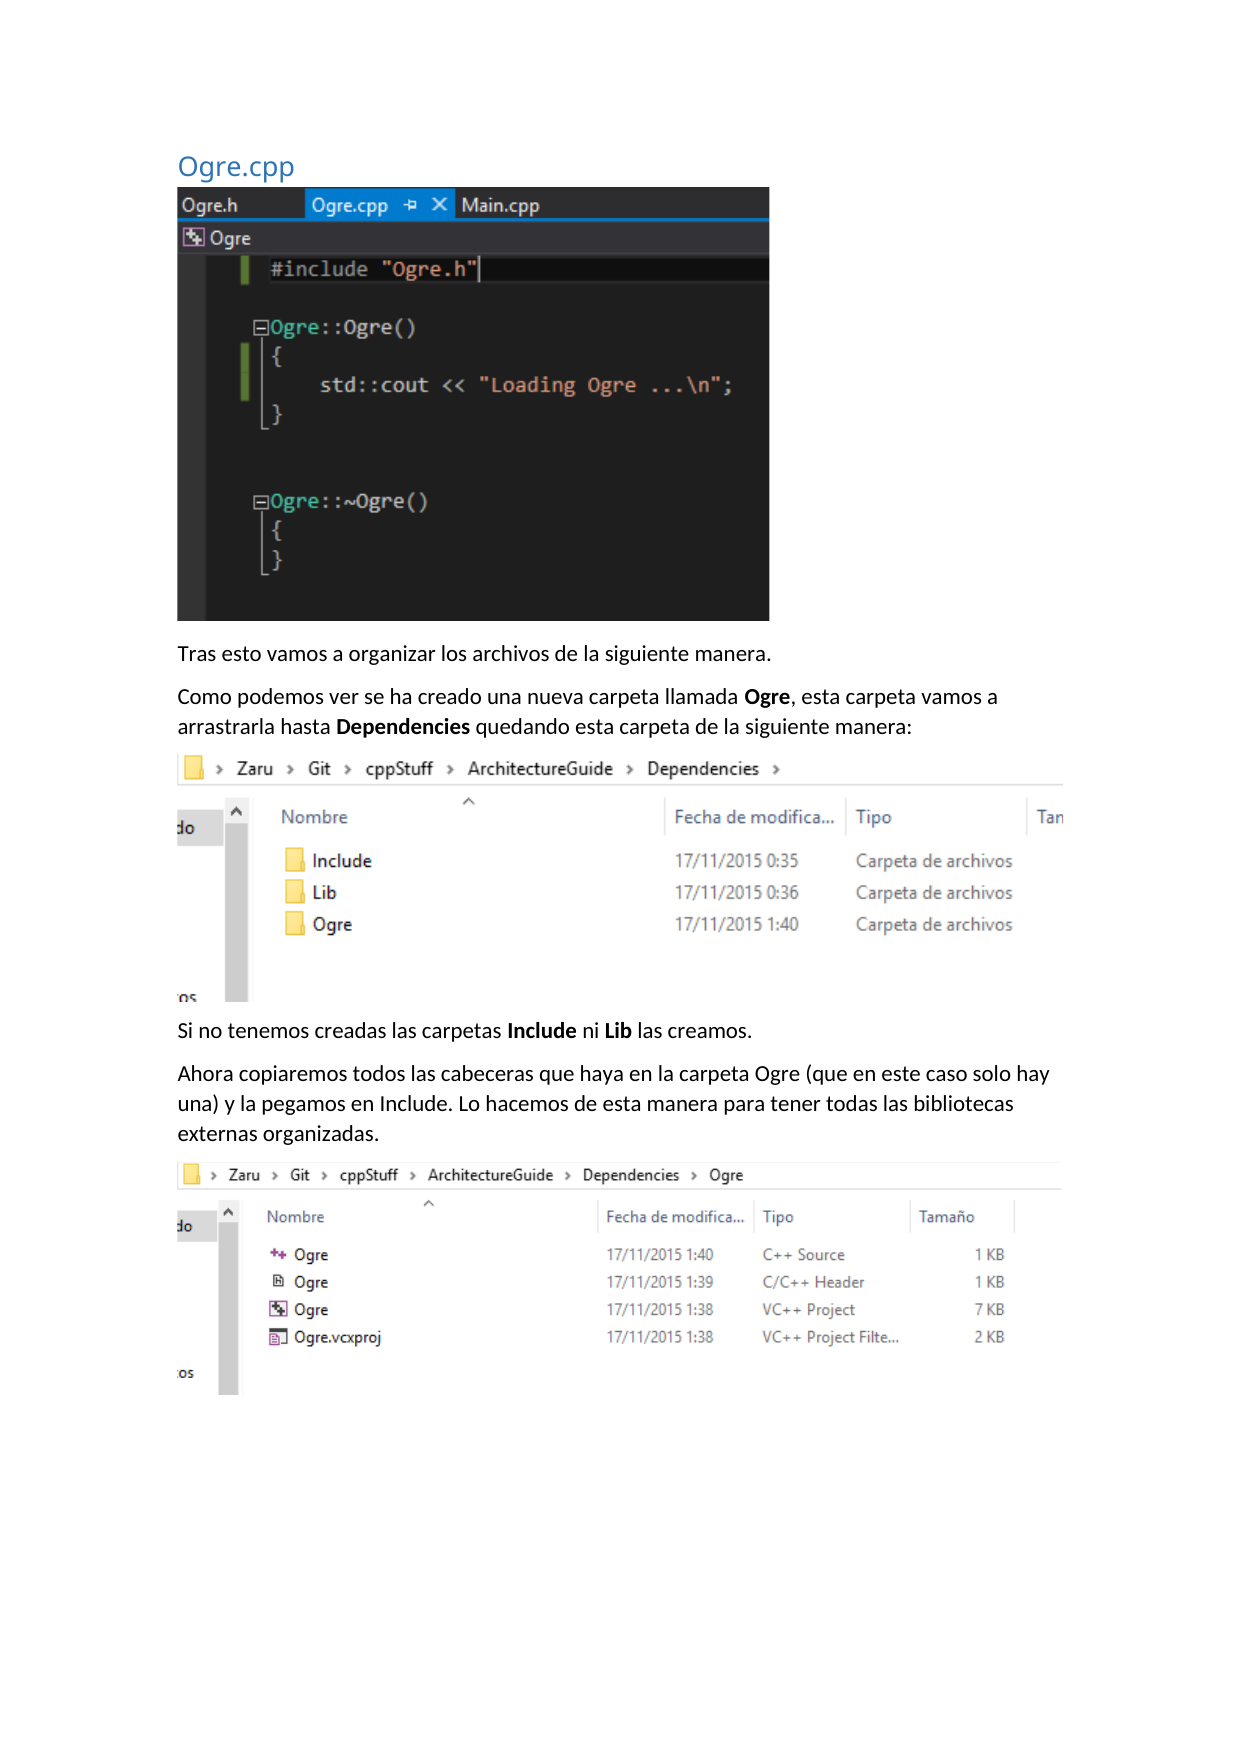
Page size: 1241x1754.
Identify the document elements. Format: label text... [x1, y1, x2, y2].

subtitle Ogre.cpp [177, 148, 1063, 184]
text Como podemos ver se ha creado una nueva carpeta llamada Ogre, esta carpeta vamos a arrastrarla hasta Dependencies quedando esta carpeta de la siguiente manera: [177, 682, 1063, 740]
text Si no tenemos creadas las carpetas Include ni Lib las creamos. [177, 1016, 1063, 1044]
picture [177, 1162, 1062, 1395]
text Tras esto vamos a organizar los archivos de la siguiente manera. [177, 639, 1063, 667]
text Ahora copiaremos todos las cabeceras que haya en la carpeta Ogre (que en este caso solo hay una) y la pegamos en Include. Lo hacemos de esta manera para tener todas las bibliotecas externas organizadas. [177, 1059, 1063, 1147]
picture [177, 187, 770, 621]
picture [177, 754, 1064, 1002]
